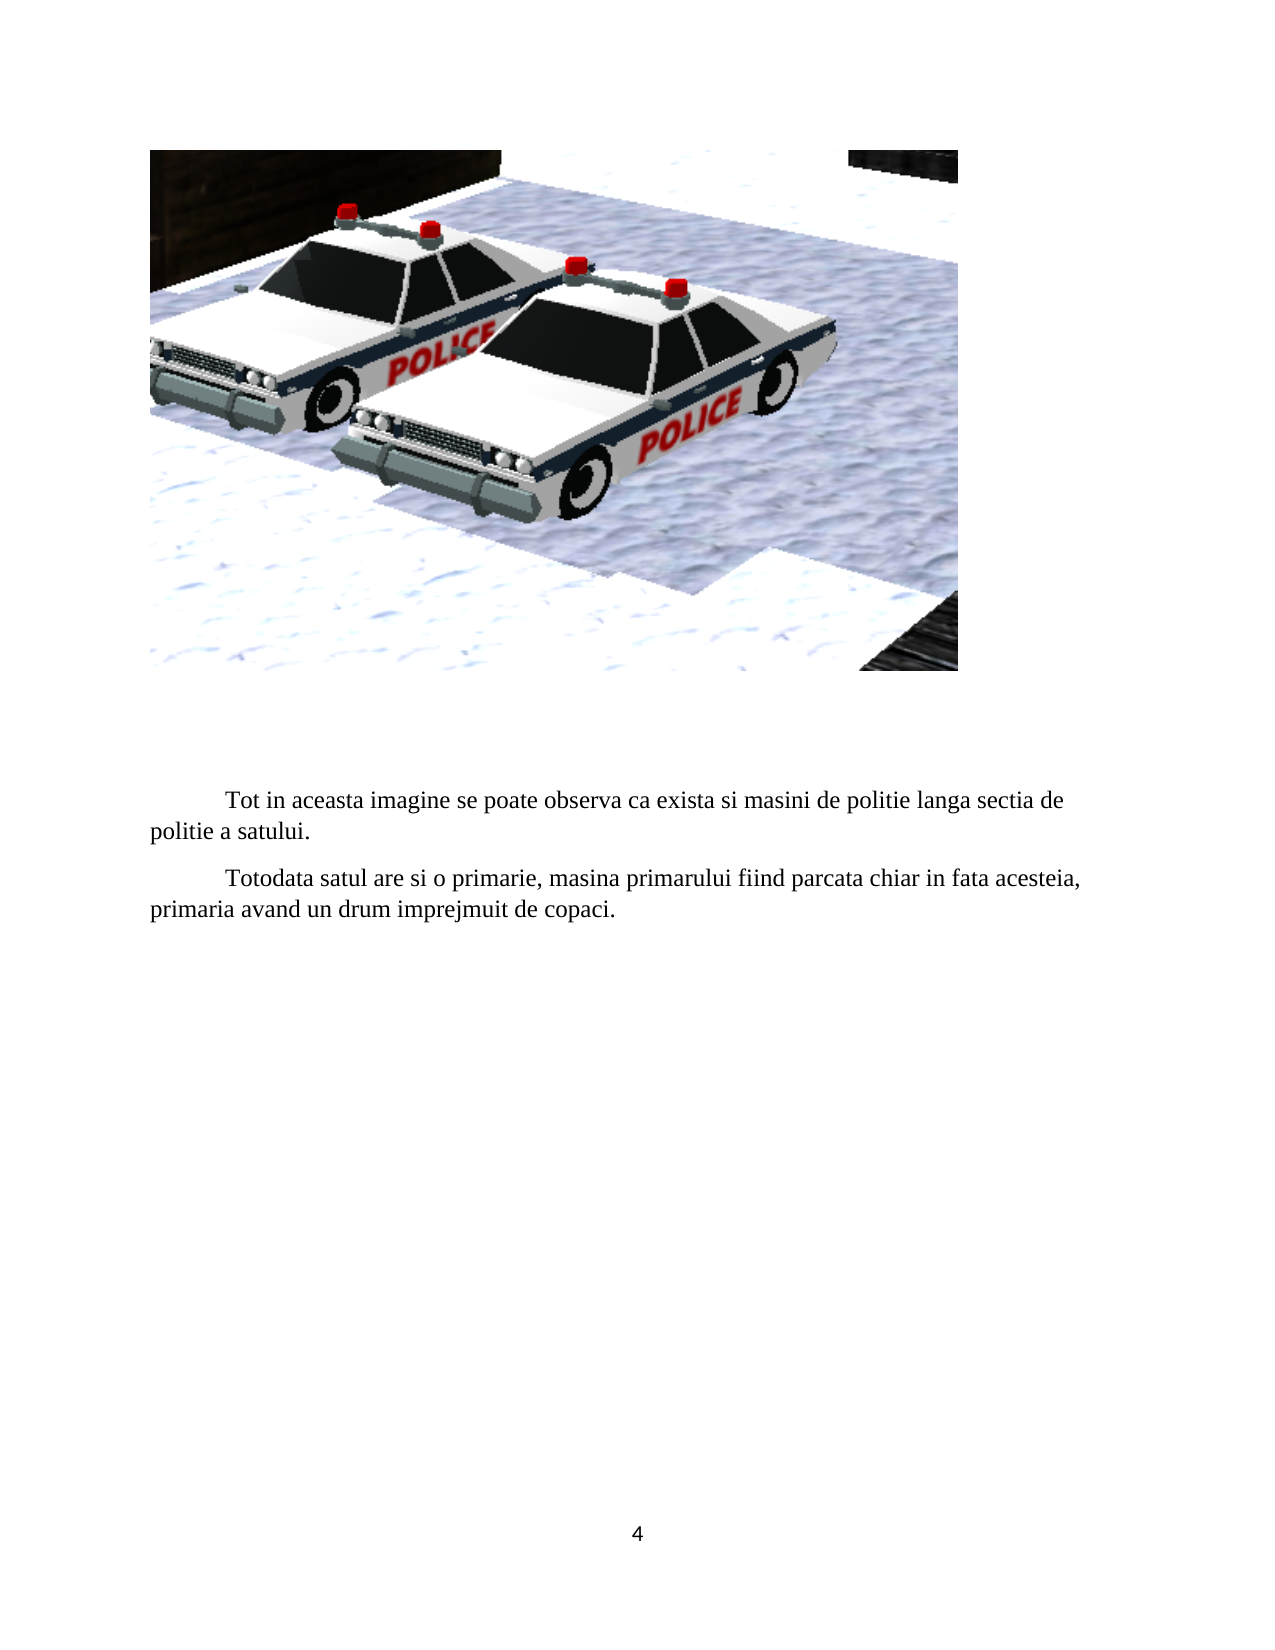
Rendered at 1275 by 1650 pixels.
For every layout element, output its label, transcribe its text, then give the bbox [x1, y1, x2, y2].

text Tot in aceasta imagine se poate observa ca exista si masini de politie langa sectia de politie a satului. [150, 785, 1125, 844]
picture [150, 150, 958, 671]
text Totodata satul are si o primarie, masina primarului fiind parcata chiar in fata acesteia, primaria avand un drum imprejmuit de copaci. [150, 863, 1125, 923]
